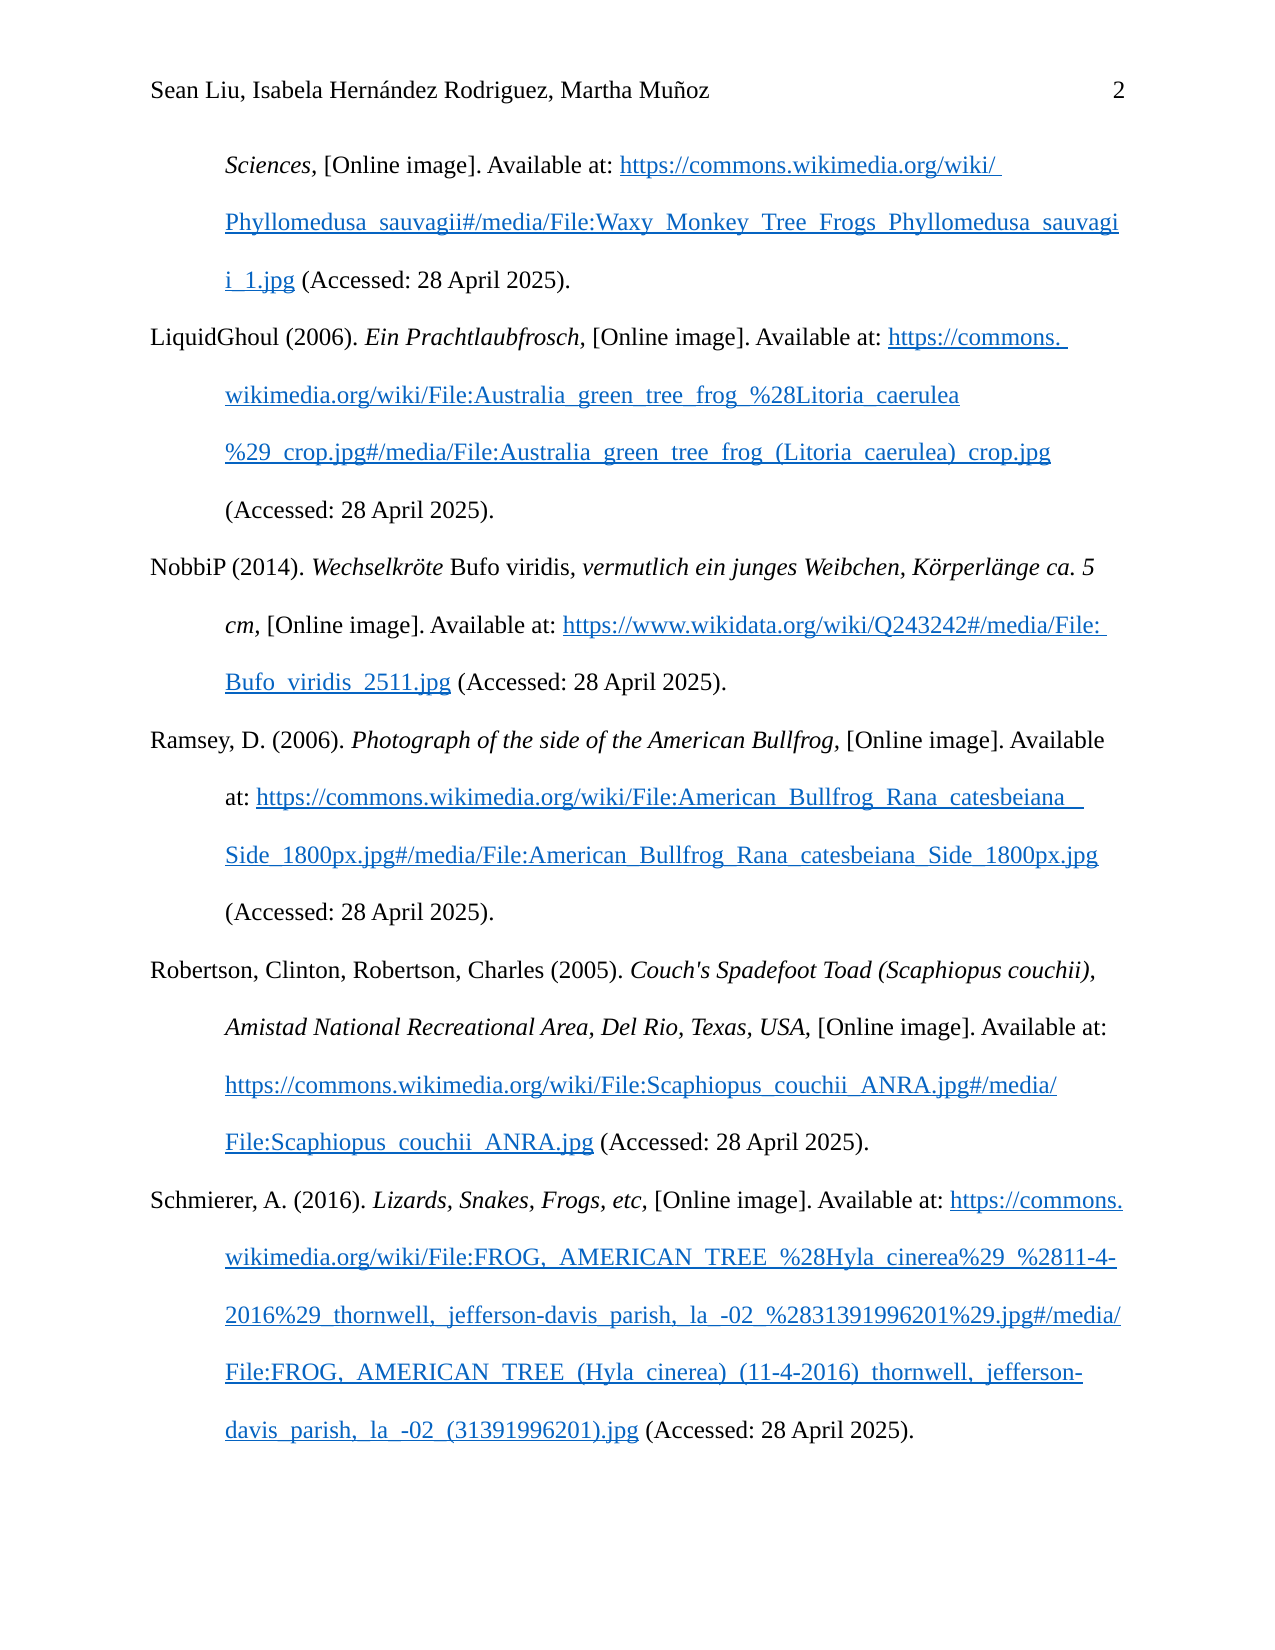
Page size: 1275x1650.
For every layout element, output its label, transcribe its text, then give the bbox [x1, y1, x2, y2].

text wikimedia.org/wiki/File:Australia_green_tree_frog_%28Litoria_caerulea%29_crop.jpg#/media/File:Australia_green_tree_frog_(Litoria_caerulea)_crop.jpg (Accessed: 28 April 2025). [225, 380, 1125, 524]
text at: https://commons.wikimedia.org/wiki/File:American_Bullfrog_Rana_catesbeiana_ Side_1800px.jpg#/media/File:American_Bullfrog_Rana_catesbeiana_Side_1800px.jpg (Accessed: 28 April 2025). [225, 782, 1125, 926]
text Schmierer, A. (2016). Lizards, Snakes, Frogs, etc, [Online image]. Available at: https://commons. [150, 1185, 1125, 1214]
text wikimedia.org/wiki/File:FROG,_AMERICAN_TREE_%28Hyla_cinerea%29_%2811-4-2016%29_thornwell,_jefferson-davis_parish,_la_-02_%2831391996201%29.jpg#/media/ File:FROG,_AMERICAN_TREE_(Hyla_cinerea)_(11-4-2016)_thornwell,_jefferson-davis_parish,_la_-02_(31391996201).jpg (Accessed: 28 April 2025). [225, 1242, 1125, 1444]
text Ramsey, D. (2006). Photograph of the side of the American Bullfrog, [Online image]. Available [150, 725, 1125, 754]
text Robertson, Clinton, Robertson, Charles (2005). Couch's Spadefoot Toad (Scaphiopus couchii), [150, 955, 1125, 984]
text cm, [Online image]. Available at: https://www.wikidata.org/wiki/Q243242#/media/File: Bufo_viridis_2511.jpg (Accessed: 28 April 2025). [225, 610, 1125, 696]
text LiquidGhoul (2006). Ein Prachtlaubfrosch, [Online image]. Available at: https://commons. [150, 322, 1125, 351]
text NobbiP (2014). Wechselkröte Bufo viridis, vermutlich ein junges Weibchen, Körperlänge ca. 5 [150, 552, 1125, 581]
text Amistad National Recreational Area, Del Rio, Texas, USA, [Online image]. Available at: https://commons.wikimedia.org/wiki/File:Scaphiopus_couchii_ANRA.jpg#/media/File:Scaphiopus_couchii_ANRA.jpg (Accessed: 28 April 2025). [225, 1012, 1125, 1156]
text Sciences, [Online image]. Available at: https://commons.wikimedia.org/wiki/ Phyllomedusa_sauvagii#/media/File:Waxy_Monkey_Tree_Frogs_Phyllomedusa_sauvagii_1.jpg (Accessed: 28 April 2025). [225, 150, 1125, 294]
